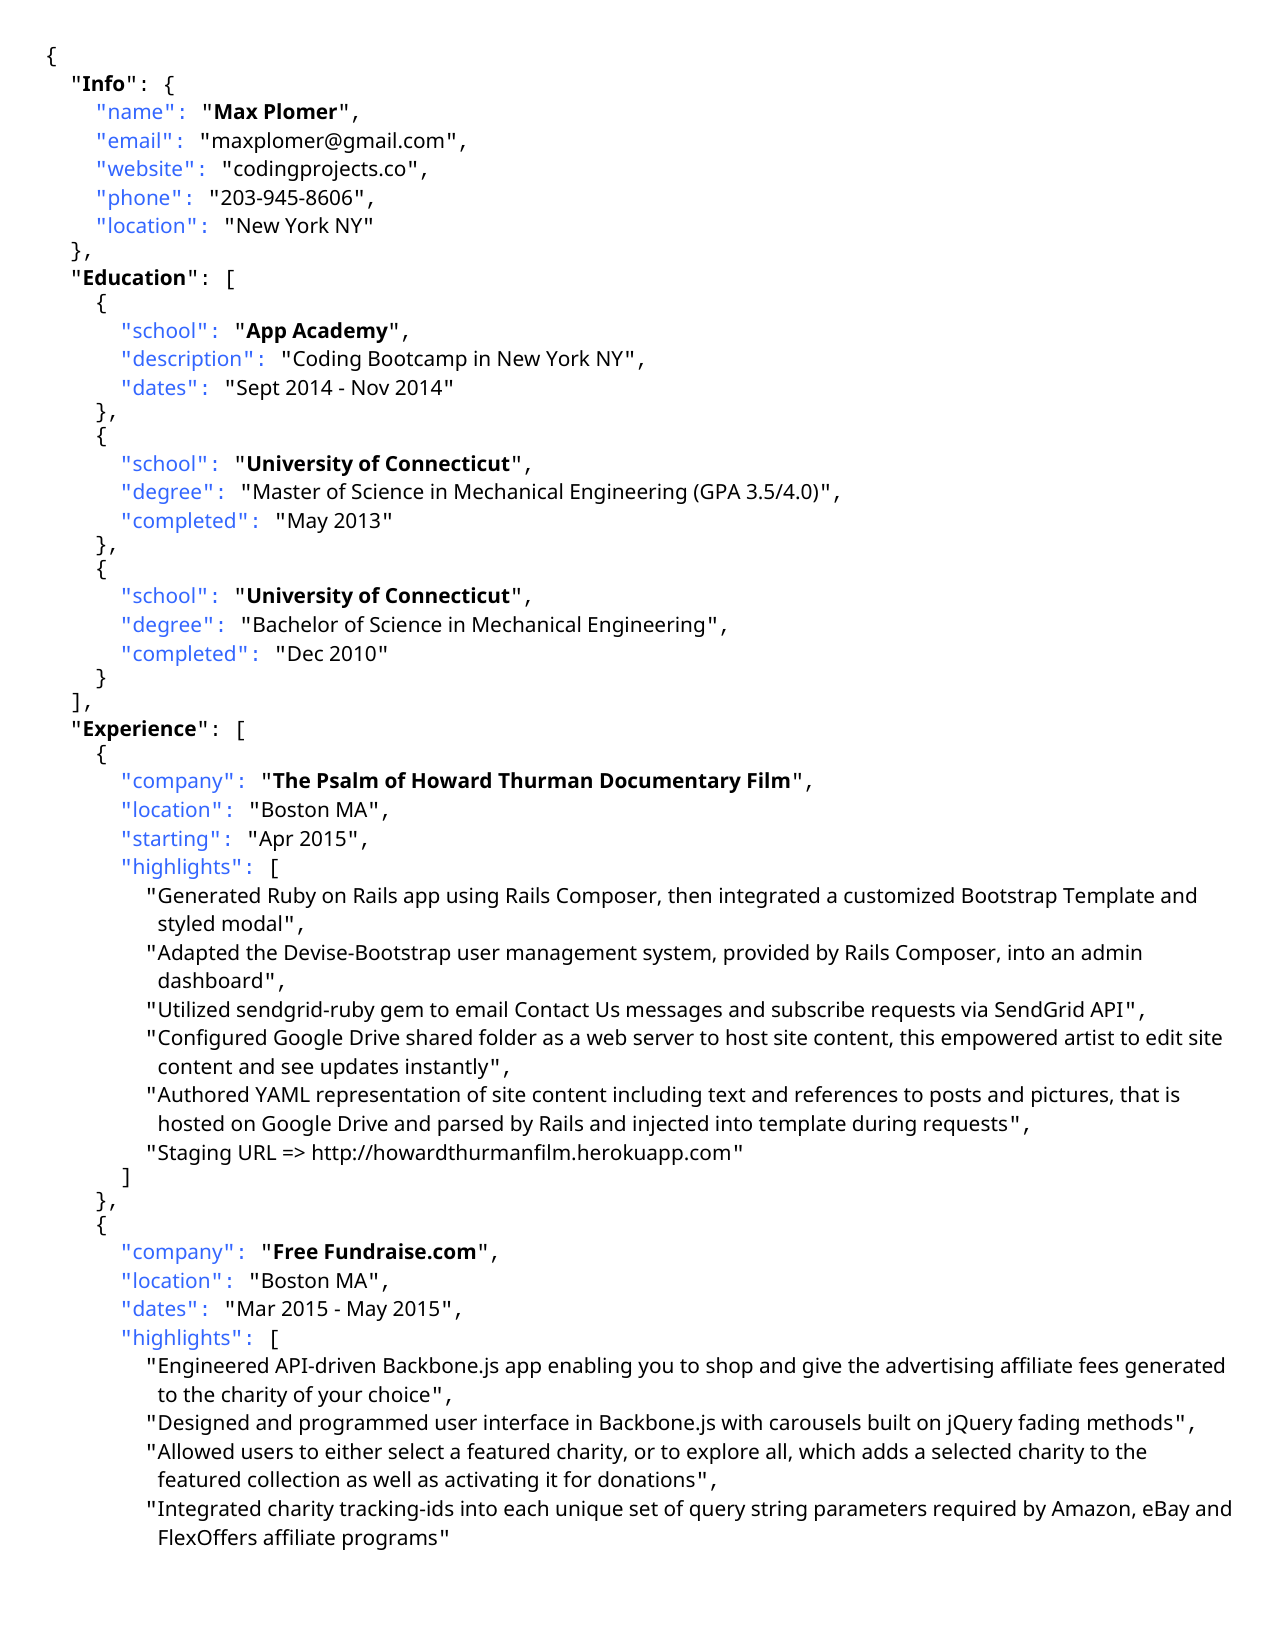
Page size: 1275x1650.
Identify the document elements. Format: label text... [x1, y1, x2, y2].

text "Engineered API-driven Backbone.js app enabling you to shop and give the advertising affiliate fees generated to the charity of your choice", [45, 1351, 1237, 1408]
text "Generated Ruby on Rails app using Rails Composer, then integrated a customized Bootstrap Template and styled modal", [45, 881, 1237, 938]
text ], [45, 691, 1237, 714]
text "Adapted the Devise-Bootstrap user management system, provided by Rails Composer, into an admin dashboard", [45, 938, 1237, 995]
text "Info": { [45, 69, 1237, 97]
text { [45, 558, 1237, 582]
text { [45, 425, 1237, 449]
text "phone": "203-945-8606", [45, 183, 1237, 211]
text "description": "Coding Bootcamp in New York NY", [45, 344, 1237, 373]
text { [45, 1213, 1237, 1237]
text "company": "Free Fundraise.com", [45, 1237, 1237, 1266]
text "Configured Google Drive shared folder as a web server to host site content, this empowered artist to edit site content and see updates instantly", [45, 1023, 1237, 1081]
text "website": "codingprojects.co", [45, 154, 1237, 183]
text "highlights": [ [45, 852, 1237, 881]
text ] [45, 1166, 1237, 1190]
text }, [45, 240, 1237, 263]
text { [45, 743, 1237, 767]
text }, [45, 401, 1237, 425]
text "location": "Boston MA", [45, 795, 1237, 824]
text "school": "App Academy", [45, 316, 1237, 344]
text "Allowed users to either select a featured charity, or to explore all, which adds a selected charity to the featured collection as well as activating it for donations", [45, 1437, 1237, 1494]
text "dates": "Sept 2014 - Nov 2014" [45, 373, 1237, 401]
text }, [45, 1190, 1237, 1213]
text "Integrated charity tracking-ids into each unique set of query string parameters required by Amazon, eBay and FlexOffers affiliate programs" [45, 1494, 1237, 1551]
text "Utilized sendgrid-ruby gem to email Contact Us messages and subscribe requests via SendGrid API", [45, 995, 1237, 1023]
text "school": "University of Connecticut", [45, 449, 1237, 477]
text "location": "New York NY" [45, 211, 1237, 240]
text "degree": "Master of Science in Mechanical Engineering (GPA 3.5/4.0)", [45, 477, 1237, 506]
text "highlights": [ [45, 1323, 1237, 1351]
text "email": "maxplomer@gmail.com", [45, 126, 1237, 154]
text "dates": "Mar 2015 - May 2015", [45, 1294, 1237, 1323]
text "degree": "Bachelor of Science in Mechanical Engineering", [45, 610, 1237, 639]
text "completed": "May 2013" [45, 506, 1237, 534]
text "Education": [ [45, 263, 1237, 292]
text }, [45, 534, 1237, 558]
text "completed": "Dec 2010" [45, 639, 1237, 667]
text "Experience": [ [45, 714, 1237, 743]
text { [45, 292, 1237, 316]
text { [45, 45, 1237, 69]
text "Designed and programmed user interface in Backbone.js with carousels built on jQuery fading methods", [45, 1408, 1237, 1437]
text "Staging URL => http://howardthurmanfilm.herokuapp.com" [45, 1138, 1237, 1166]
text } [45, 667, 1237, 691]
text "company": "The Psalm of Howard Thurman Documentary Film", [45, 767, 1237, 795]
text "name": "Max Plomer", [45, 97, 1237, 126]
text "Authored YAML representation of site content including text and references to posts and pictures, that is hosted on Google Drive and parsed by Rails and injected into template during requests", [45, 1081, 1237, 1138]
text "school": "University of Connecticut", [45, 582, 1237, 610]
text "location": "Boston MA", [45, 1266, 1237, 1294]
text "starting": "Apr 2015", [45, 824, 1237, 852]
